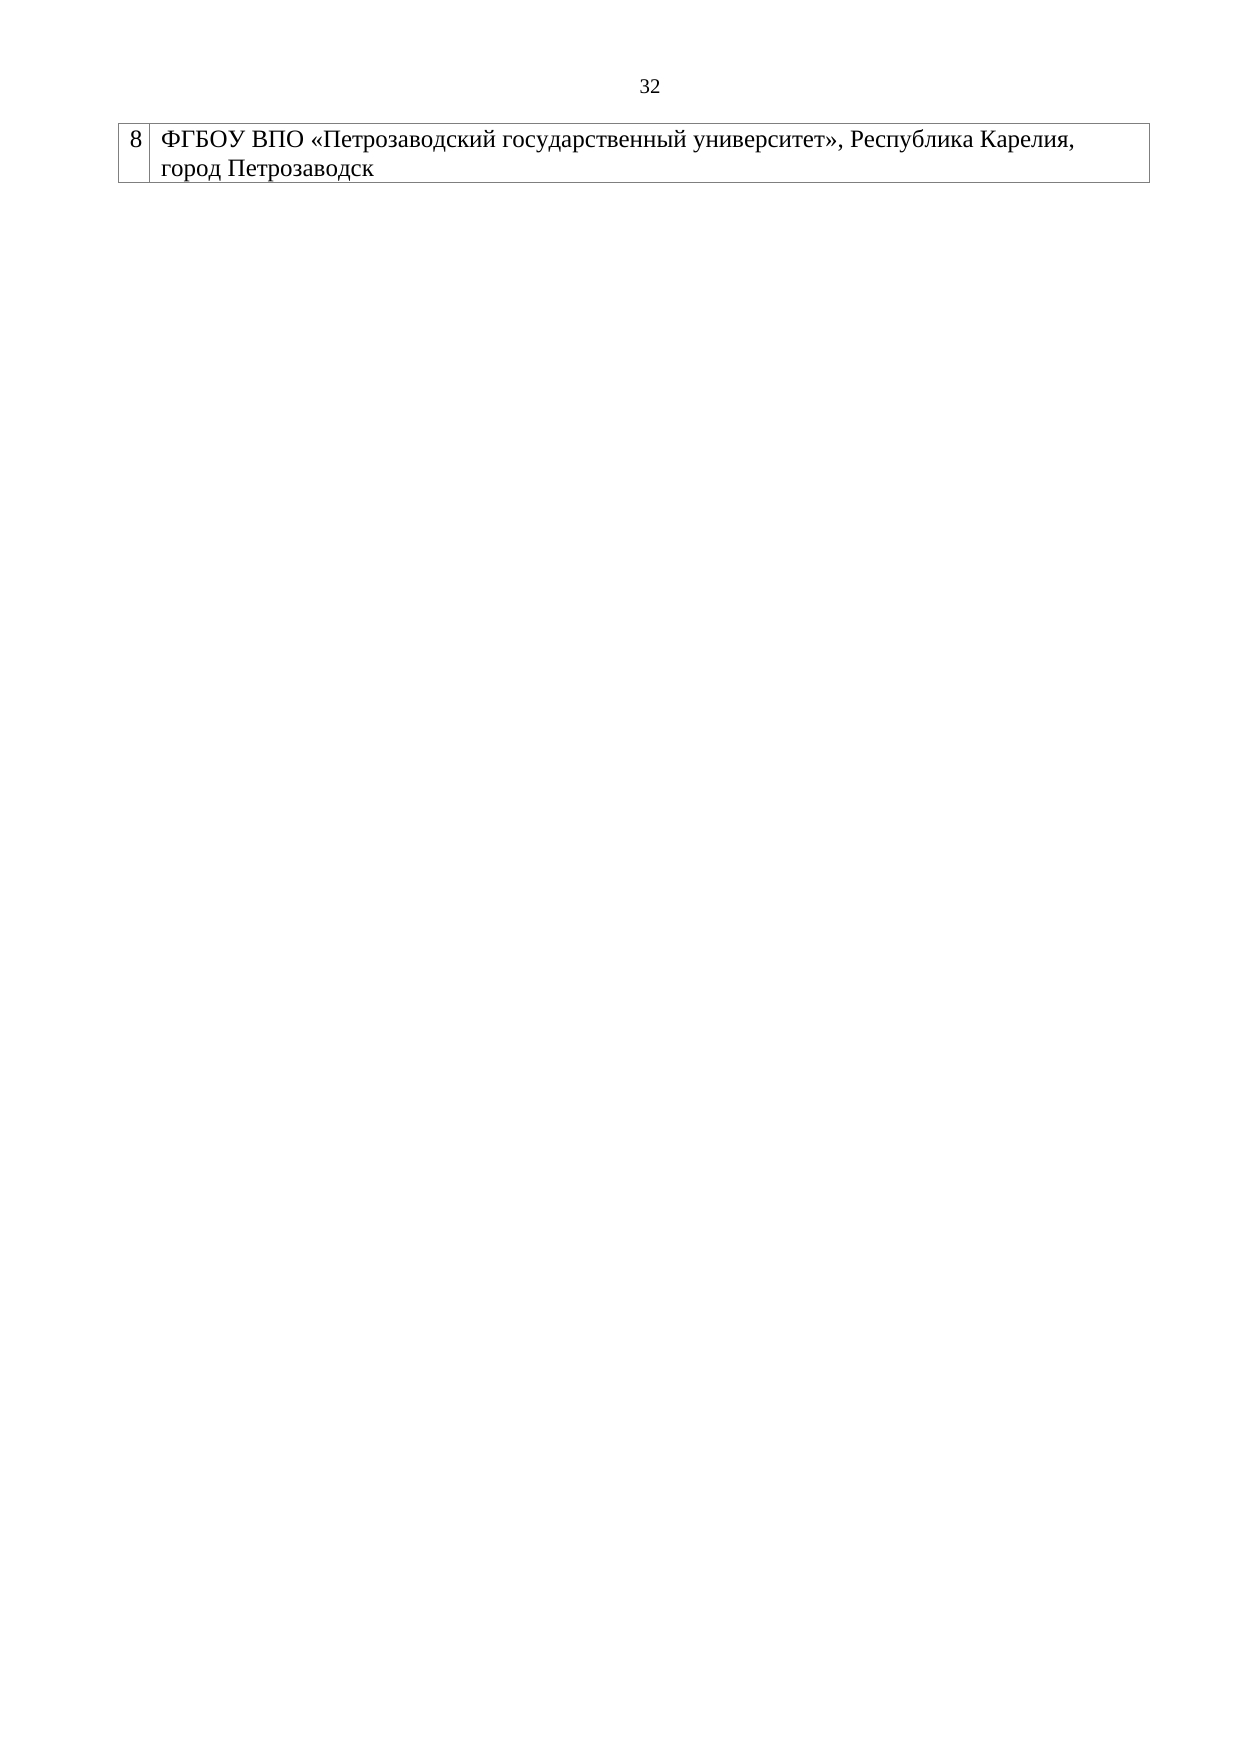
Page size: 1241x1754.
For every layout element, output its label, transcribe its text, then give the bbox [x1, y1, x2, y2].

table_cell 8 [119, 124, 149, 182]
table_cell ФГБОУ ВПО «Петрозаводский государственный университет», Республика Карелия, город Петрозаводск [150, 124, 1149, 182]
